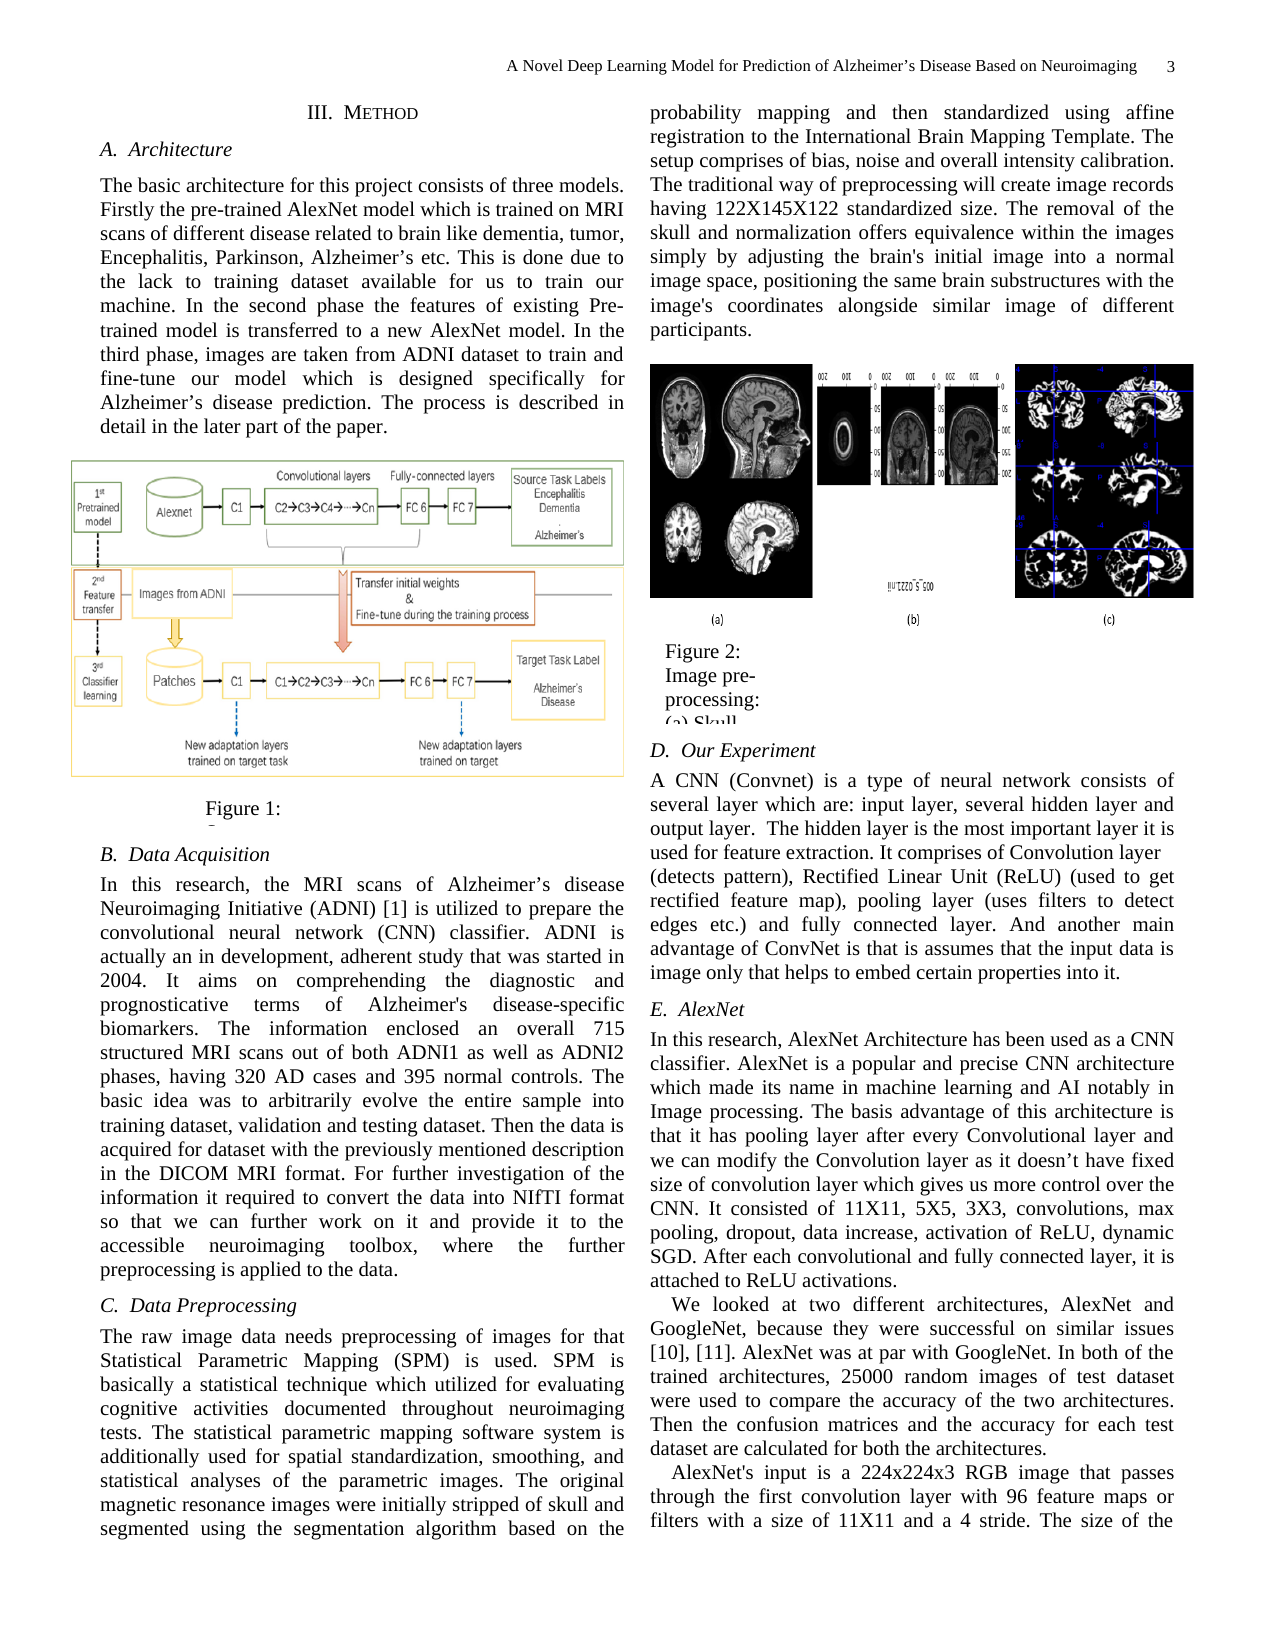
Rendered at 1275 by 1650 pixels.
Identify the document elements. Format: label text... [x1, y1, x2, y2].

picture [68, 456, 625, 784]
text In this research, the MRI scans of Alzheimer’s disease Neuroimaging Initiative (ADNI) [1] is utilized to prepare the convolutional neural network (CNN) classifier. ADNI is actually an in development, adherent study that was started in 2004. It aims on comprehending the diagnostic and prognosticative terms of Alzheimer's disease-specific biomarkers. The information enclosed an overall 715 structured MRI scans out of both ADNI1 as well as ADNI2 phases, having 320 AD cases and 395 normal controls. The basic idea was to arbitrarily evolve the entire sample into training dataset, validation and testing dataset. Then the data is acquired for dataset with the previously mentioned description in the DICOM MRI format. For further investigation of the information it required to convert the data into NIfTI format so that we can further work on it and provide it to the accessible neuroimaging toolbox, where the further preprocessing is applied to the data. [100, 872, 625, 1281]
text In this research, AlexNet Architecture has been used as a CNN classifier. AlexNet is a popular and precise CNN architecture which made its name in machine learning and AI notably in Image processing. The basis advantage of this architecture is that it has pooling layer after every Convolutional layer and we can modify the Convolution layer as it doesn’t have fixed size of convolution layer which gives us more control over the CNN. It consisted of 11X11, 5X5, 3X3, convolutions, max pooling, dropout, data increase, activation of ReLU, dynamic SGD. After each convolutional and fully connected layer, it is attached to ReLU activations. [650, 1027, 1175, 1292]
text (detects pattern), Rectified Linear Unit (ReLU) (used to get rectified feature map), pooling layer (uses filters to detect edges etc.) and fully connected layer. And another main advantage of ConvNet is that is assumes that the input data is image only that helps to embed certain properties into it. [650, 864, 1175, 984]
text The raw image data needs preprocessing of images for that Statistical Parametric Mapping (SPM) is used. SPM is basically a statistical technique which utilized for evaluating cognitive activities documented throughout neuroimaging tests. The statistical parametric mapping software system is additionally used for spatial standardization, smoothing, and statistical analyses of the parametric images. The original magnetic resonance images were initially stripped of skull and segmented using the segmentation algorithm based on the probability mapping and then standardized using affine registration to the International Brain Mapping Template. The setup comprises of bias, noise and overall intensity calibration. The traditional way of preprocessing will create image records having 122X145X122 standardized size. The removal of the skull and normalization offers equivalence within the images simply by adjusting the brain's initial image into a normal image space, positioning the same brain substructures with the image's coordinates alongside similar image of different participants. [100, 1324, 625, 1540]
text We looked at two different architectures, AlexNet and GoogleNet, because they were successful on similar issues [10], [11]. AlexNet was at par with GoogleNet. In both of the trained architectures, 25000 random images of test dataset were used to compare the accuracy of the two architectures. Then the confusion matrices and the accuracy for each test dataset are calculated for both the architectures. [650, 1292, 1175, 1460]
subtitle Data Preprocessing [100, 1293, 625, 1317]
subtitle Our Experiment [650, 737, 1175, 762]
subtitle Method [100, 100, 625, 124]
subtitle Architecture [100, 137, 625, 161]
picture [650, 364, 1194, 629]
text The raw image data needs preprocessing of images for that Statistical Parametric Mapping (SPM) is used. SPM is basically a statistical technique which utilized for evaluating cognitive activities documented throughout neuroimaging tests. The statistical parametric mapping software system is additionally used for spatial standardization, smoothing, and statistical analyses of the parametric images. The original magnetic resonance images were initially stripped of skull and segmented using the segmentation algorithm based on the probability mapping and then standardized using affine registration to the International Brain Mapping Template. The setup comprises of bias, noise and overall intensity calibration. The traditional way of preprocessing will create image records having 122X145X122 standardized size. The removal of the skull and normalization offers equivalence within the images simply by adjusting the brain's initial image into a normal image space, positioning the same brain substructures with the image's coordinates alongside similar image of different participants. [650, 100, 1175, 341]
text A CNN (Convnet) is a type of neural network consists of several layer which are: input layer, several hidden layer and output layer. The hidden layer is the most important layer it is used for feature extraction. It comprises of Convolution layer [650, 768, 1175, 864]
subtitle AlexNet [650, 997, 1175, 1021]
subtitle The basic architecture for this project consists of three models. Firstly the pre-trained AlexNet model which is trained on MRI scans of different disease related to brain like dementia, tumor, Encephalitis, Parkinson, Alzheimer’s etc. This is done due to the lack to training dataset available for us to train our machine. In the second phase the features of existing Pre-trained model is transferred to a new AlexNet model. In the third phase, images are taken from ADNI dataset to train and fine-tune our model which is designed specifically for Alzheimer’s disease prediction. The process is described in detail in the later part of the paper. [100, 173, 625, 438]
subtitle Data Acquisition [100, 842, 625, 866]
